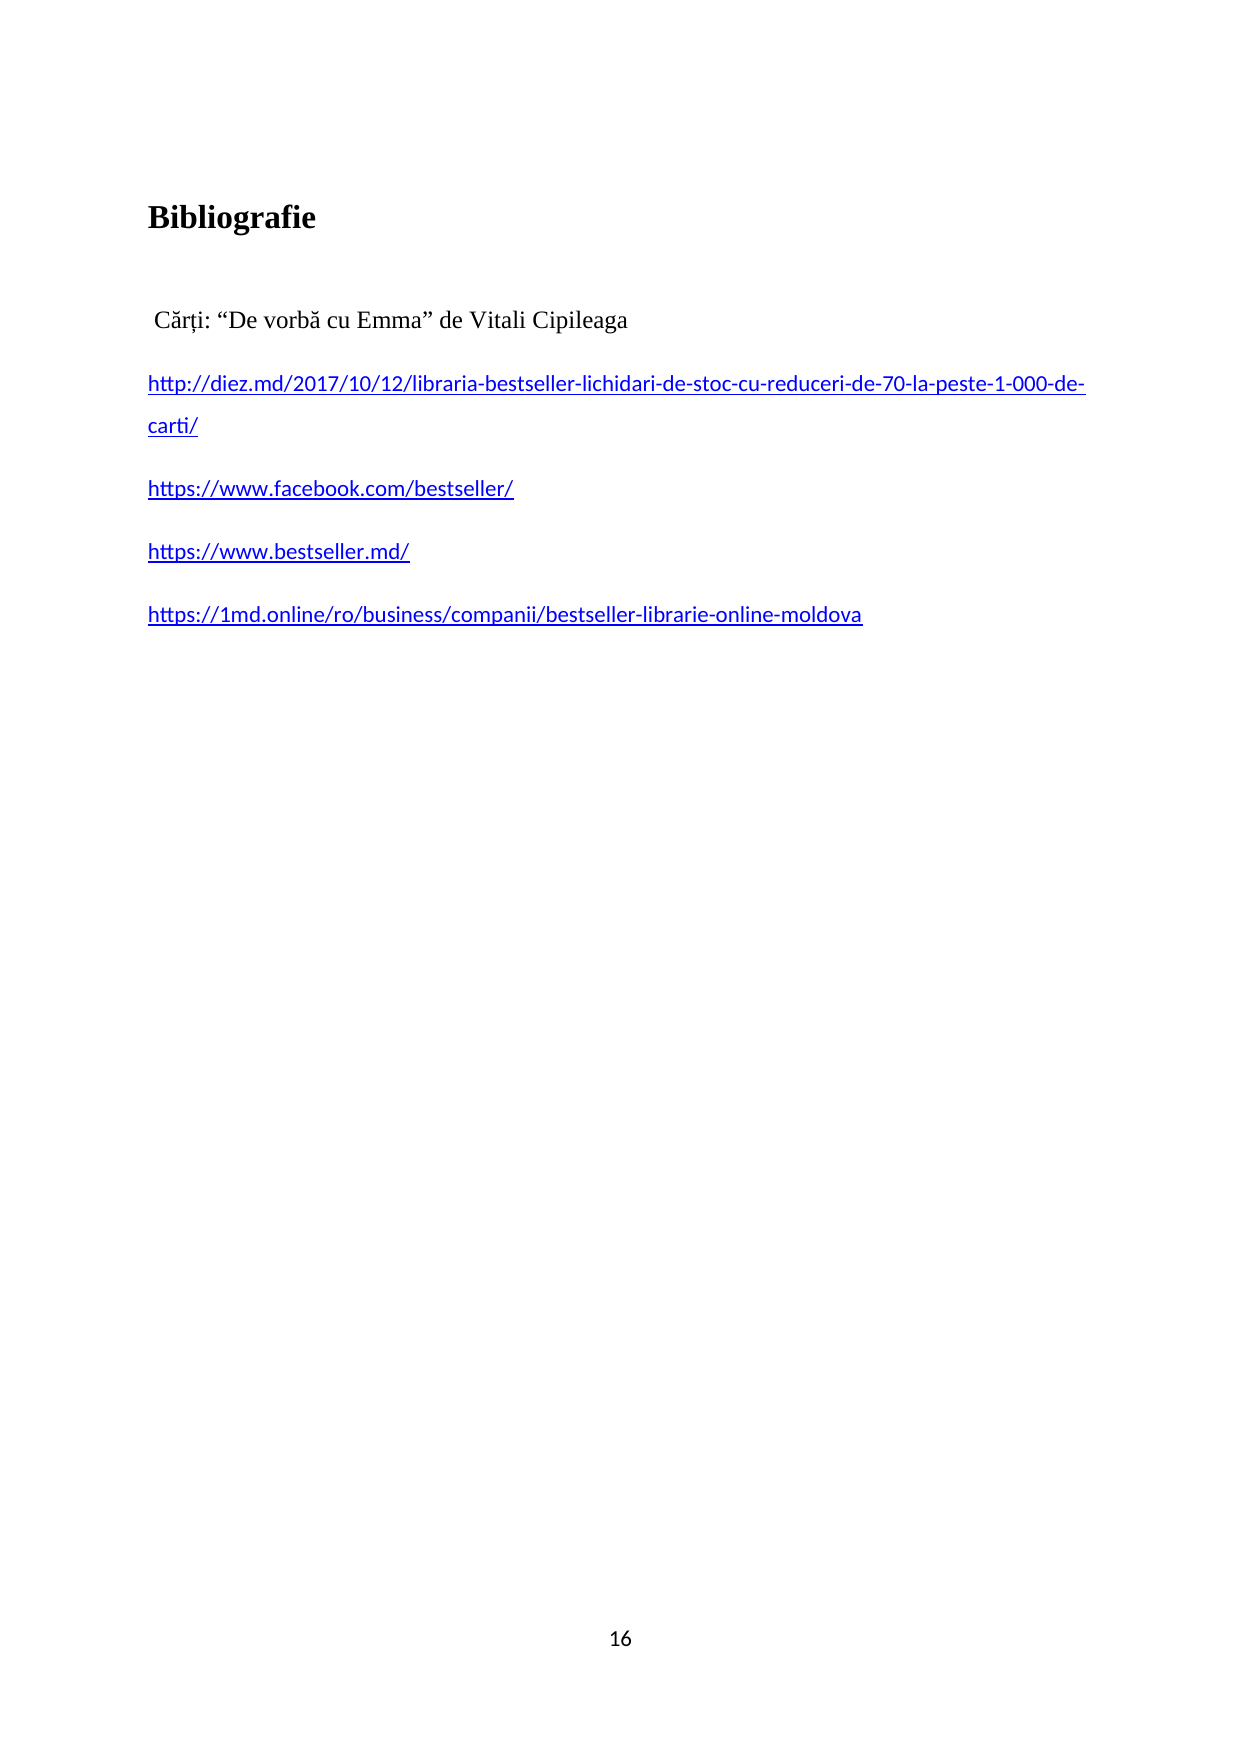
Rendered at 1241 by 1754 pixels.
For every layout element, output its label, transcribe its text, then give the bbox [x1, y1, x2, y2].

text https://1md.online/ro/business/companii/bestseller-librarie-online-moldova [148, 600, 1093, 628]
text https://www.facebook.com/bestseller/ [148, 474, 1093, 502]
text http://diez.md/2017/10/12/libraria-bestseller-lichidari-de-stoc-cu-reduceri-de-70-la-peste-1-000-de-carti/ [148, 369, 1093, 439]
text Bibliografie [148, 198, 1093, 236]
text Cărți: “De vorbă cu Emma” de Vitali Cipileaga [148, 306, 1093, 334]
text https://www.bestseller.md/ [148, 537, 1093, 565]
